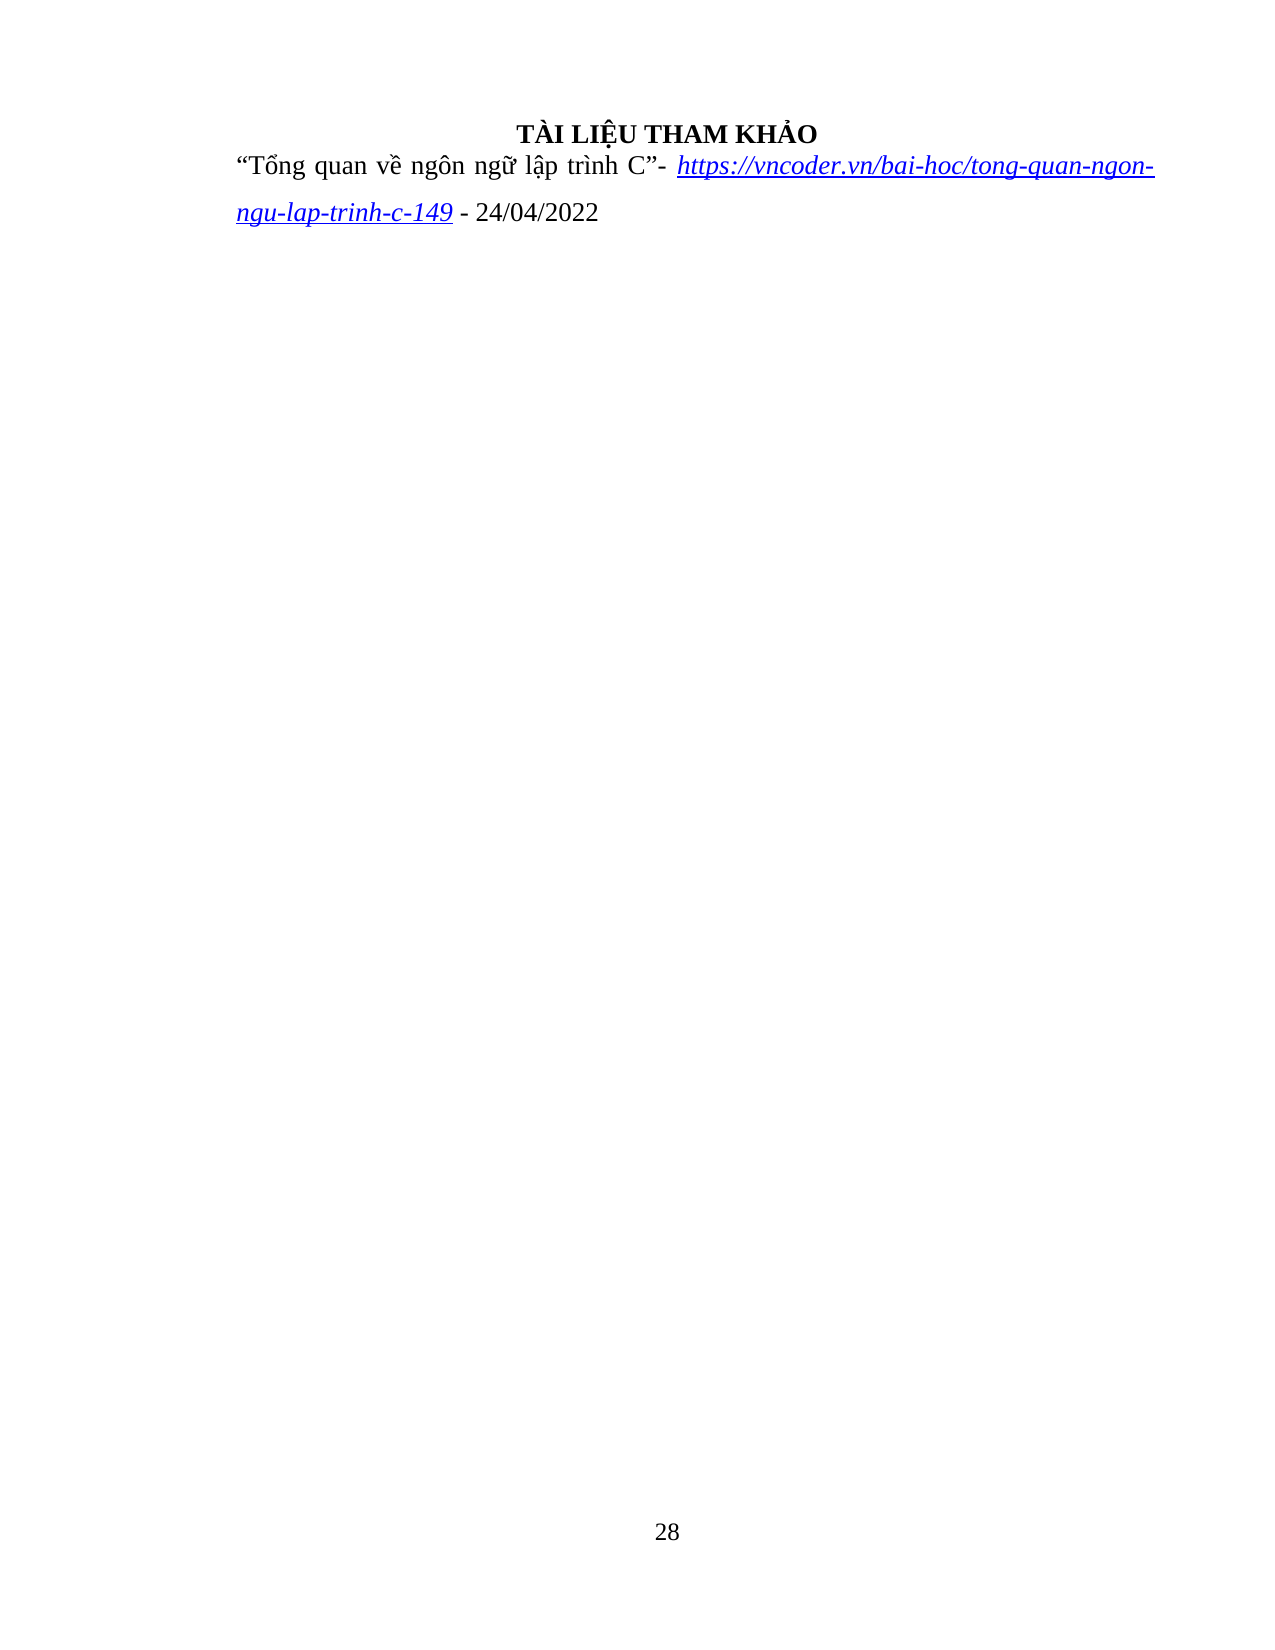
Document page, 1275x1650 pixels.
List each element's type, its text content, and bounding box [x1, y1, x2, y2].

text “Tổng quan về ngôn ngữ lập trình C”- https://vncoder.vn/bai-hoc/tong-quan-ngon-ngu-lap-trinh-c-149 - 24/04/2022 [236, 149, 1157, 227]
subtitle TÀI LIỆU THAM KHẢO [177, 118, 1157, 149]
